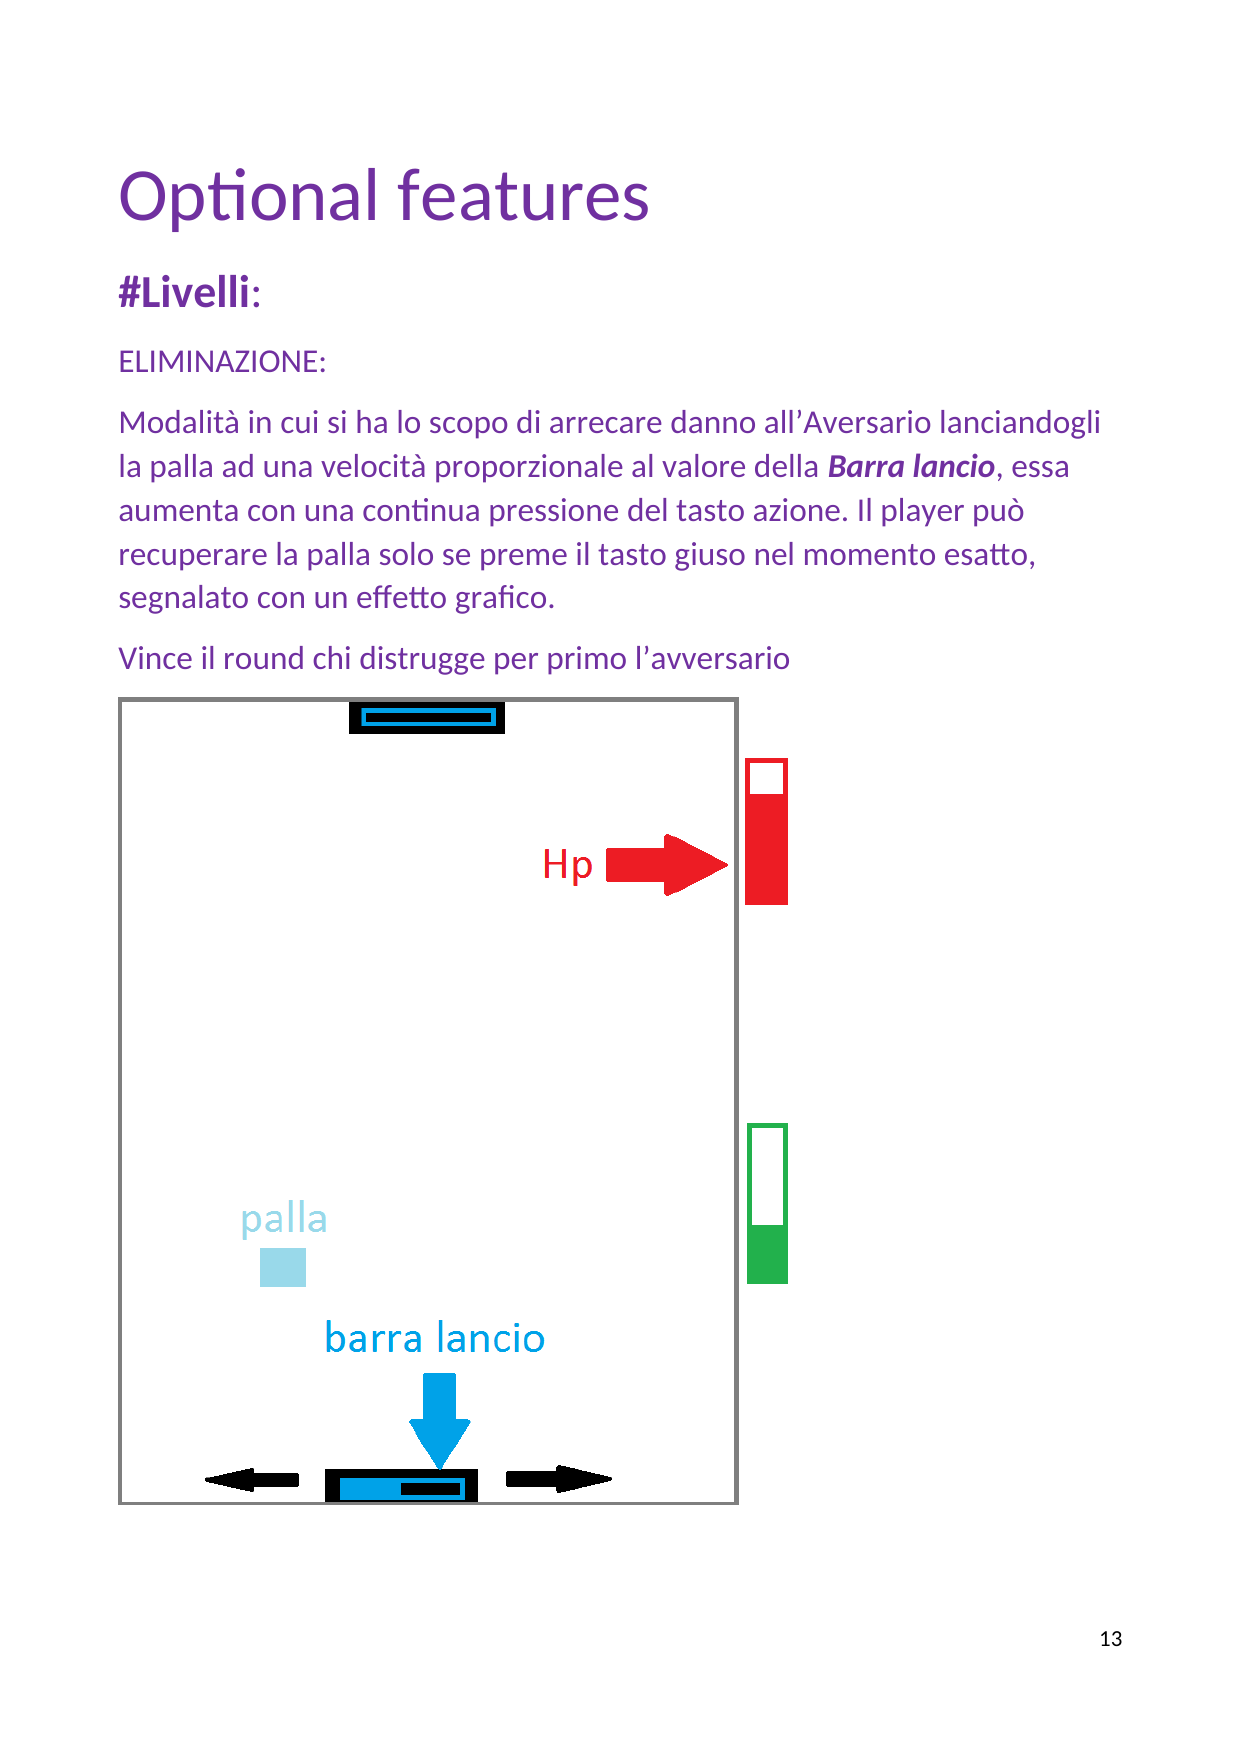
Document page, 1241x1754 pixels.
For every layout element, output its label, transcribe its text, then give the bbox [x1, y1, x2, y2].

text Optional features [118, 148, 1122, 239]
text Vince il round chi distrugge per primo l’avversario [118, 637, 1122, 678]
picture [118, 697, 795, 1505]
text ELIMINAZIONE: [118, 340, 1122, 381]
text #Livelli: [118, 263, 1122, 319]
text Modalità in cui si ha lo scopo di arrecare danno all’Aversario lanciandogli la palla ad una velocità proporzionale al valore della Barra lancio, essa aumenta con una continua pressione del tasto azione. Il player può recuperare la palla solo se preme il tasto giuso nel momento esatto, segnalato con un effetto grafico. [118, 401, 1122, 617]
